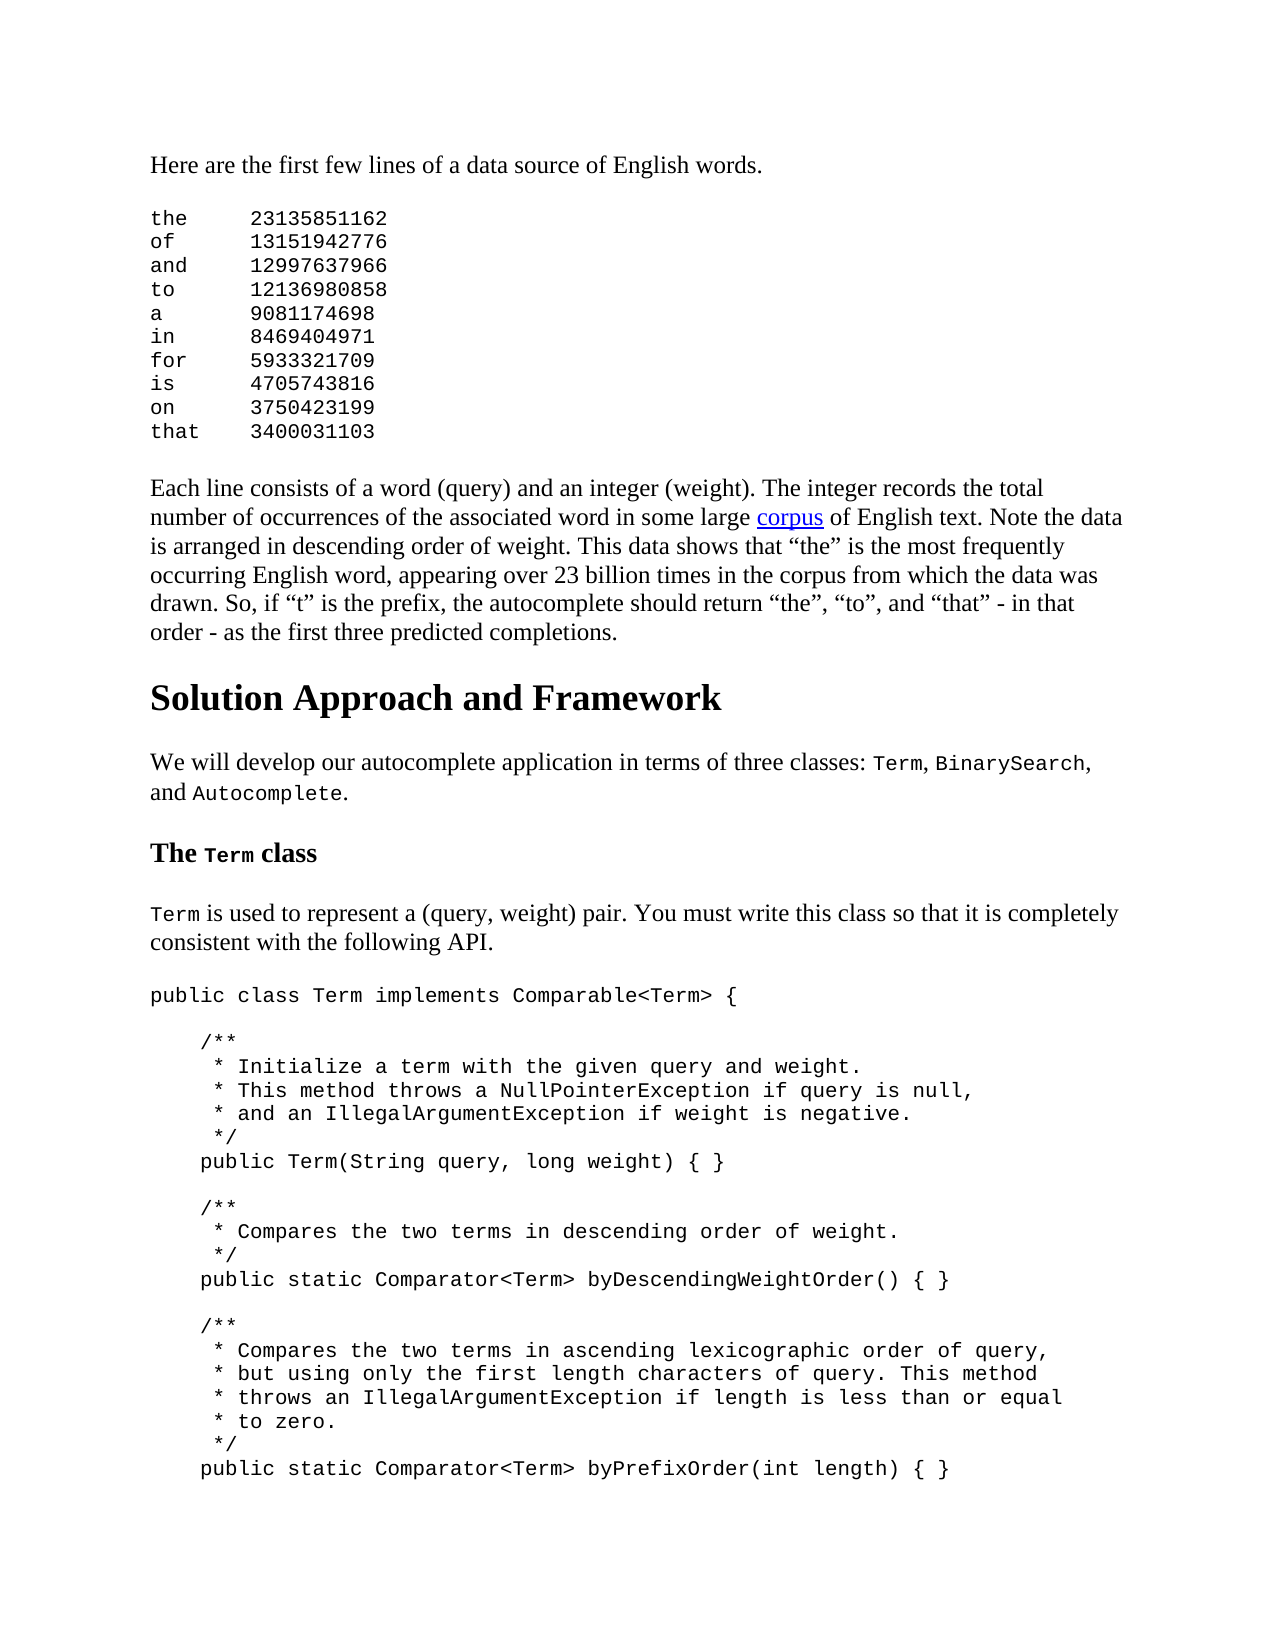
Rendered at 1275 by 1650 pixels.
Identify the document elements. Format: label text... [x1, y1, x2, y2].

text the 23135851162 [150, 208, 1125, 232]
text public static Comparator<Term> byPrefixOrder(int length) { } [150, 1458, 1125, 1482]
text */ [150, 1127, 1125, 1151]
text * but using only the first length characters of query. This method [150, 1363, 1125, 1387]
text * to zero. [150, 1411, 1125, 1434]
text public static Comparator<Term> byDescendingWeightOrder() { } [150, 1269, 1125, 1292]
text */ [150, 1434, 1125, 1458]
text and 12997637966 [150, 255, 1125, 279]
text that 3400031103 [150, 421, 1125, 444]
text for 5933321709 [150, 350, 1125, 373]
text * Initialize a term with the given query and weight. [150, 1056, 1125, 1080]
text The Term class [150, 836, 1125, 868]
text to 12136980858 [150, 279, 1125, 302]
text public class Term implements Comparable<Term> { [150, 985, 1125, 1009]
text Each line consists of a word (query) and an integer (weight). The integer records the total number of occurrences of the associated word in some large corpus of English text. Note the data is arranged in descending order of weight. This data shows that “the” is the most frequently occurring English word, appearing over 23 billion times in the corpus from which the data was drawn. So, if “t” is the prefix, the autocomplete should return “the”, “to”, and “that” - in that order - as the first three predicted completions. [150, 473, 1125, 646]
text on 3750423199 [150, 397, 1125, 421]
text of 13151942776 [150, 232, 1125, 255]
text /** [150, 1316, 1125, 1340]
text * This method throws a NullPointerException if query is null, [150, 1080, 1125, 1103]
text * throws an IllegalArgumentException if length is less than or equal [150, 1387, 1125, 1411]
text Solution Approach and Framework [150, 675, 1125, 718]
text /** [150, 1198, 1125, 1222]
text We will develop our autocomplete application in terms of three classes: Term, BinarySearch, and Autocomplete. [150, 747, 1125, 807]
text a 9081174698 [150, 302, 1125, 326]
text Term is used to represent a (query, weight) pair. You must write this class so that it is completely consistent with the following API. [150, 898, 1125, 956]
text * and an IllegalArgumentException if weight is negative. [150, 1103, 1125, 1127]
text */ [150, 1245, 1125, 1269]
text * Compares the two terms in ascending lexicographic order of query, [150, 1340, 1125, 1363]
text is 4705743816 [150, 373, 1125, 397]
text /** [150, 1032, 1125, 1056]
text public Term(String query, long weight) { } [150, 1151, 1125, 1174]
text * Compares the two terms in descending order of weight. [150, 1222, 1125, 1245]
text Here are the first few lines of a data source of English words. [150, 150, 1125, 179]
text in 8469404971 [150, 326, 1125, 350]
